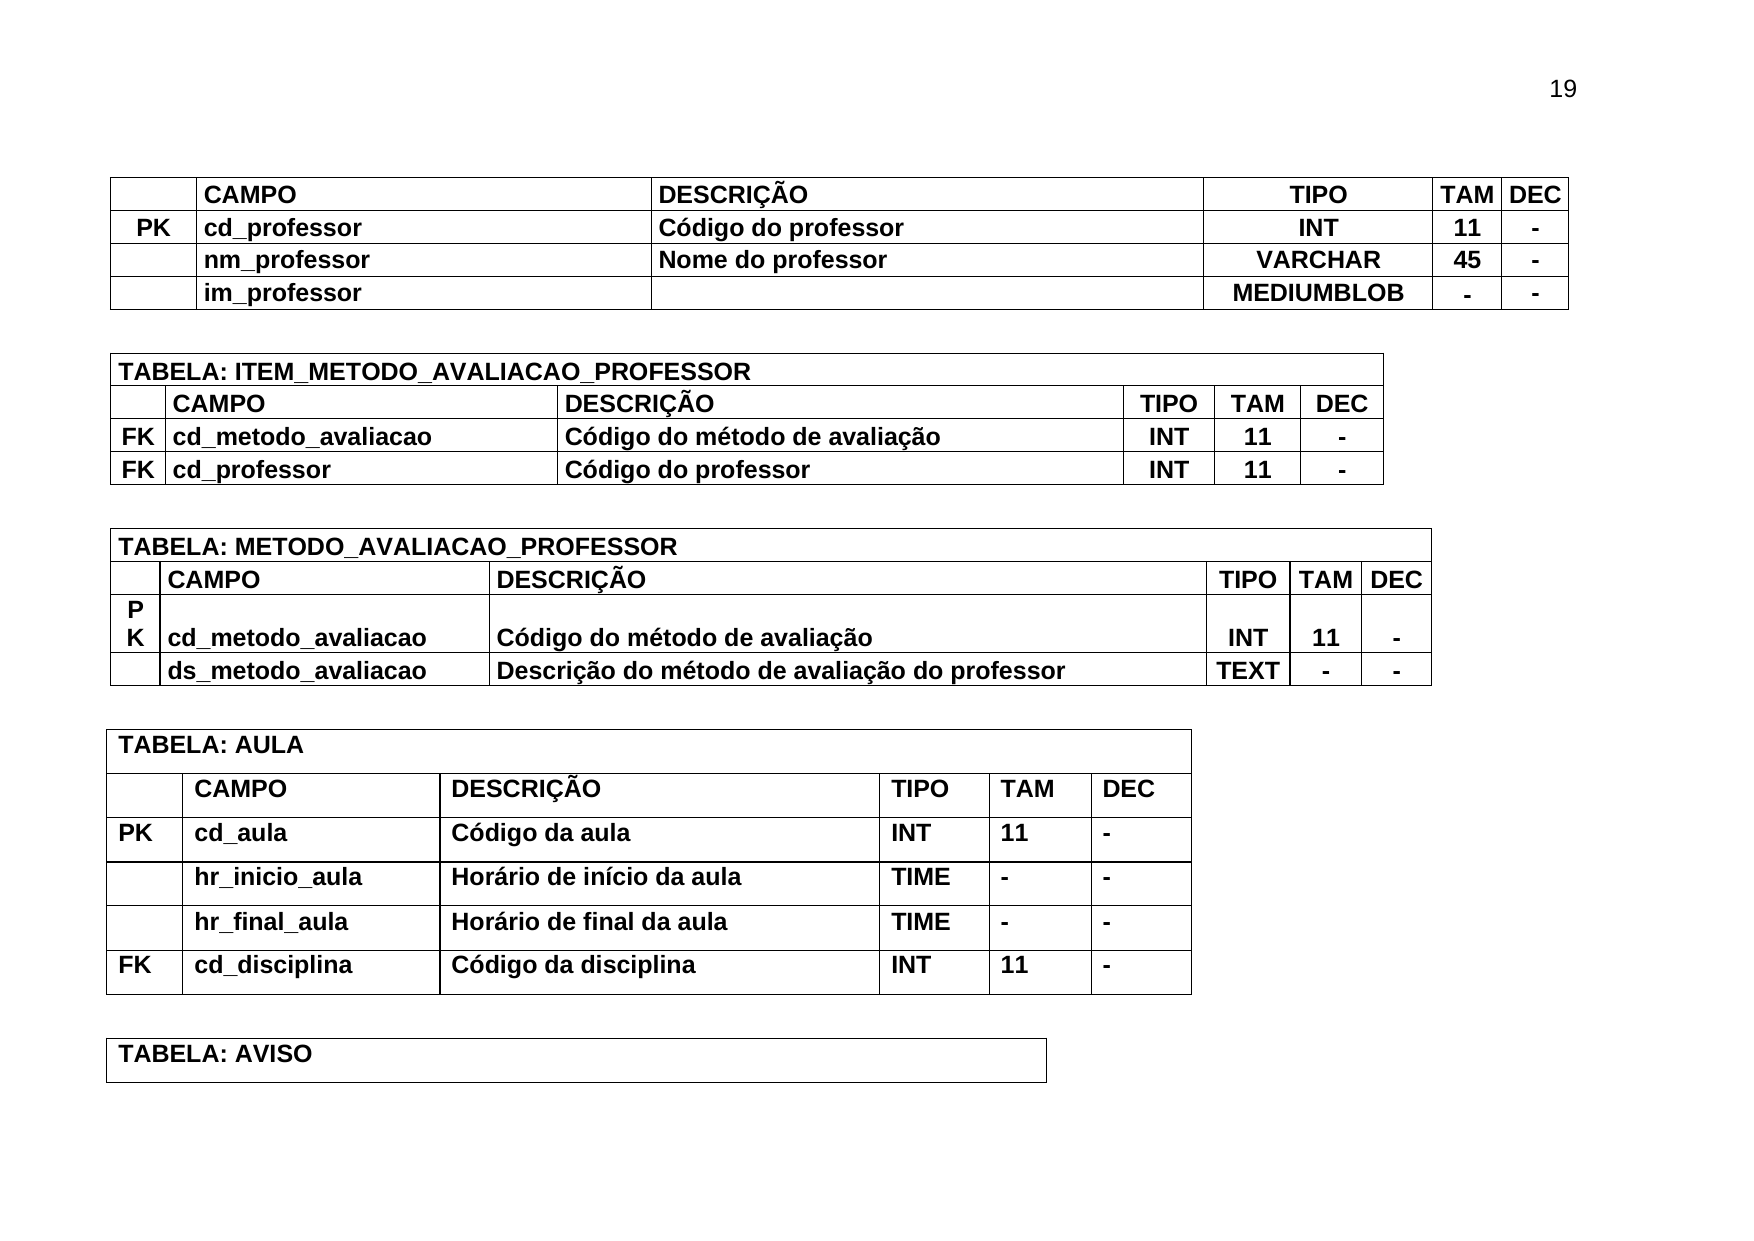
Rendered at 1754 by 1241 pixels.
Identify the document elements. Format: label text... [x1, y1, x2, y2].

table_cell TEXT [1207, 653, 1289, 685]
table_header TABELA: AVISO [107, 1039, 1046, 1082]
table_cell DEC [1502, 178, 1568, 210]
table_cell hr_inicio_aula [183, 863, 439, 905]
table_cell TIME [880, 906, 989, 949]
table_cell cd_professor [166, 452, 557, 484]
table_cell DESCRIÇÃO [652, 178, 1203, 210]
table_cell Código do método de avaliação [558, 419, 1123, 451]
table_cell TAM [1291, 562, 1361, 594]
table_cell FK [111, 419, 165, 451]
table_cell hr_final_aula [183, 906, 439, 949]
table_cell [111, 562, 159, 594]
table_cell cd_metodo_avaliacao [161, 595, 489, 652]
table_cell CAMPO [166, 386, 557, 418]
table_cell Código do professor [558, 452, 1123, 484]
table_cell - [1362, 653, 1431, 685]
table_cell - [1502, 277, 1568, 308]
table_cell CAMPO [161, 562, 489, 594]
table_cell 11 [1215, 419, 1300, 451]
table_header TABELA: METODO_AVALIACAO_PROFESSOR [111, 529, 1431, 561]
table_cell INT [880, 951, 989, 993]
table_cell PK [107, 818, 182, 861]
table_cell - [990, 863, 1091, 905]
table_cell [107, 774, 182, 817]
table_cell nm_professor [197, 244, 651, 276]
table_cell - [1502, 244, 1568, 276]
table_cell [111, 277, 196, 308]
table_cell PK [111, 595, 159, 652]
table_cell TAM [1215, 386, 1300, 418]
table_cell Código da disciplina [441, 951, 879, 993]
table_cell 11 [1291, 595, 1361, 652]
table_cell - [1291, 653, 1361, 685]
table_cell TAM [1433, 178, 1501, 210]
table_cell - [1092, 951, 1191, 993]
table_cell TIPO [880, 774, 989, 817]
table_cell cd_disciplina [183, 951, 439, 993]
table_cell CAMPO [197, 178, 651, 210]
table_cell INT [880, 818, 989, 861]
table_cell cd_metodo_avaliacao [166, 419, 557, 451]
table_cell [652, 277, 1203, 308]
table_cell 11 [1433, 211, 1501, 243]
table_cell TIPO [1124, 386, 1214, 418]
table_cell - [1433, 277, 1501, 308]
table_cell Código do método de avaliação [490, 595, 1206, 652]
table_header TABELA: AULA [107, 730, 1191, 773]
table_cell Horário de início da aula [441, 863, 879, 905]
table_cell INT [1124, 452, 1214, 484]
table_cell DESCRIÇÃO [441, 774, 879, 817]
table_cell INT [1124, 419, 1214, 451]
table_cell cd_professor [197, 211, 651, 243]
table_cell [111, 653, 159, 685]
table_cell 45 [1433, 244, 1501, 276]
table_cell [107, 906, 182, 949]
table_cell [111, 178, 196, 210]
table_cell INT [1207, 595, 1289, 652]
table_cell Código do professor [652, 211, 1203, 243]
table_cell - [1092, 818, 1191, 861]
table_cell 11 [1215, 452, 1300, 484]
table_cell DEC [1092, 774, 1191, 817]
table_cell CAMPO [183, 774, 439, 817]
table_cell [107, 863, 182, 905]
table_cell DESCRIÇÃO [490, 562, 1206, 594]
table_cell - [1301, 419, 1383, 451]
table_cell ds_metodo_avaliacao [161, 653, 489, 685]
table_cell INT [1204, 211, 1432, 243]
table_cell - [1362, 595, 1431, 652]
table_cell 11 [990, 951, 1091, 993]
table_header TABELA: ITEM_METODO_AVALIACAO_PROFESSOR [111, 354, 1383, 385]
table_cell TAM [990, 774, 1091, 817]
table_cell [111, 244, 196, 276]
table_cell TIME [880, 863, 989, 905]
table_cell 11 [990, 818, 1091, 861]
table_cell VARCHAR [1204, 244, 1432, 276]
table_cell PK [111, 211, 196, 243]
table_cell TIPO [1204, 178, 1432, 210]
table_cell cd_aula [183, 818, 439, 861]
table_cell - [990, 906, 1091, 949]
table_cell FK [107, 951, 182, 993]
table_cell Código da aula [441, 818, 879, 861]
table_cell Descrição do método de avaliação do professor [490, 653, 1206, 685]
table_cell MEDIUMBLOB [1204, 277, 1432, 308]
table_cell Horário de final da aula [441, 906, 879, 949]
table_cell DESCRIÇÃO [558, 386, 1123, 418]
table_cell - [1092, 863, 1191, 905]
table_cell Nome do professor [652, 244, 1203, 276]
table_cell DEC [1301, 386, 1383, 418]
table_cell - [1092, 906, 1191, 949]
table_cell TIPO [1207, 562, 1289, 594]
table_cell FK [111, 452, 165, 484]
table_cell im_professor [197, 277, 651, 308]
table_cell - [1301, 452, 1383, 484]
table_cell DEC [1362, 562, 1431, 594]
table_cell [111, 386, 165, 418]
table_cell - [1502, 211, 1568, 243]
